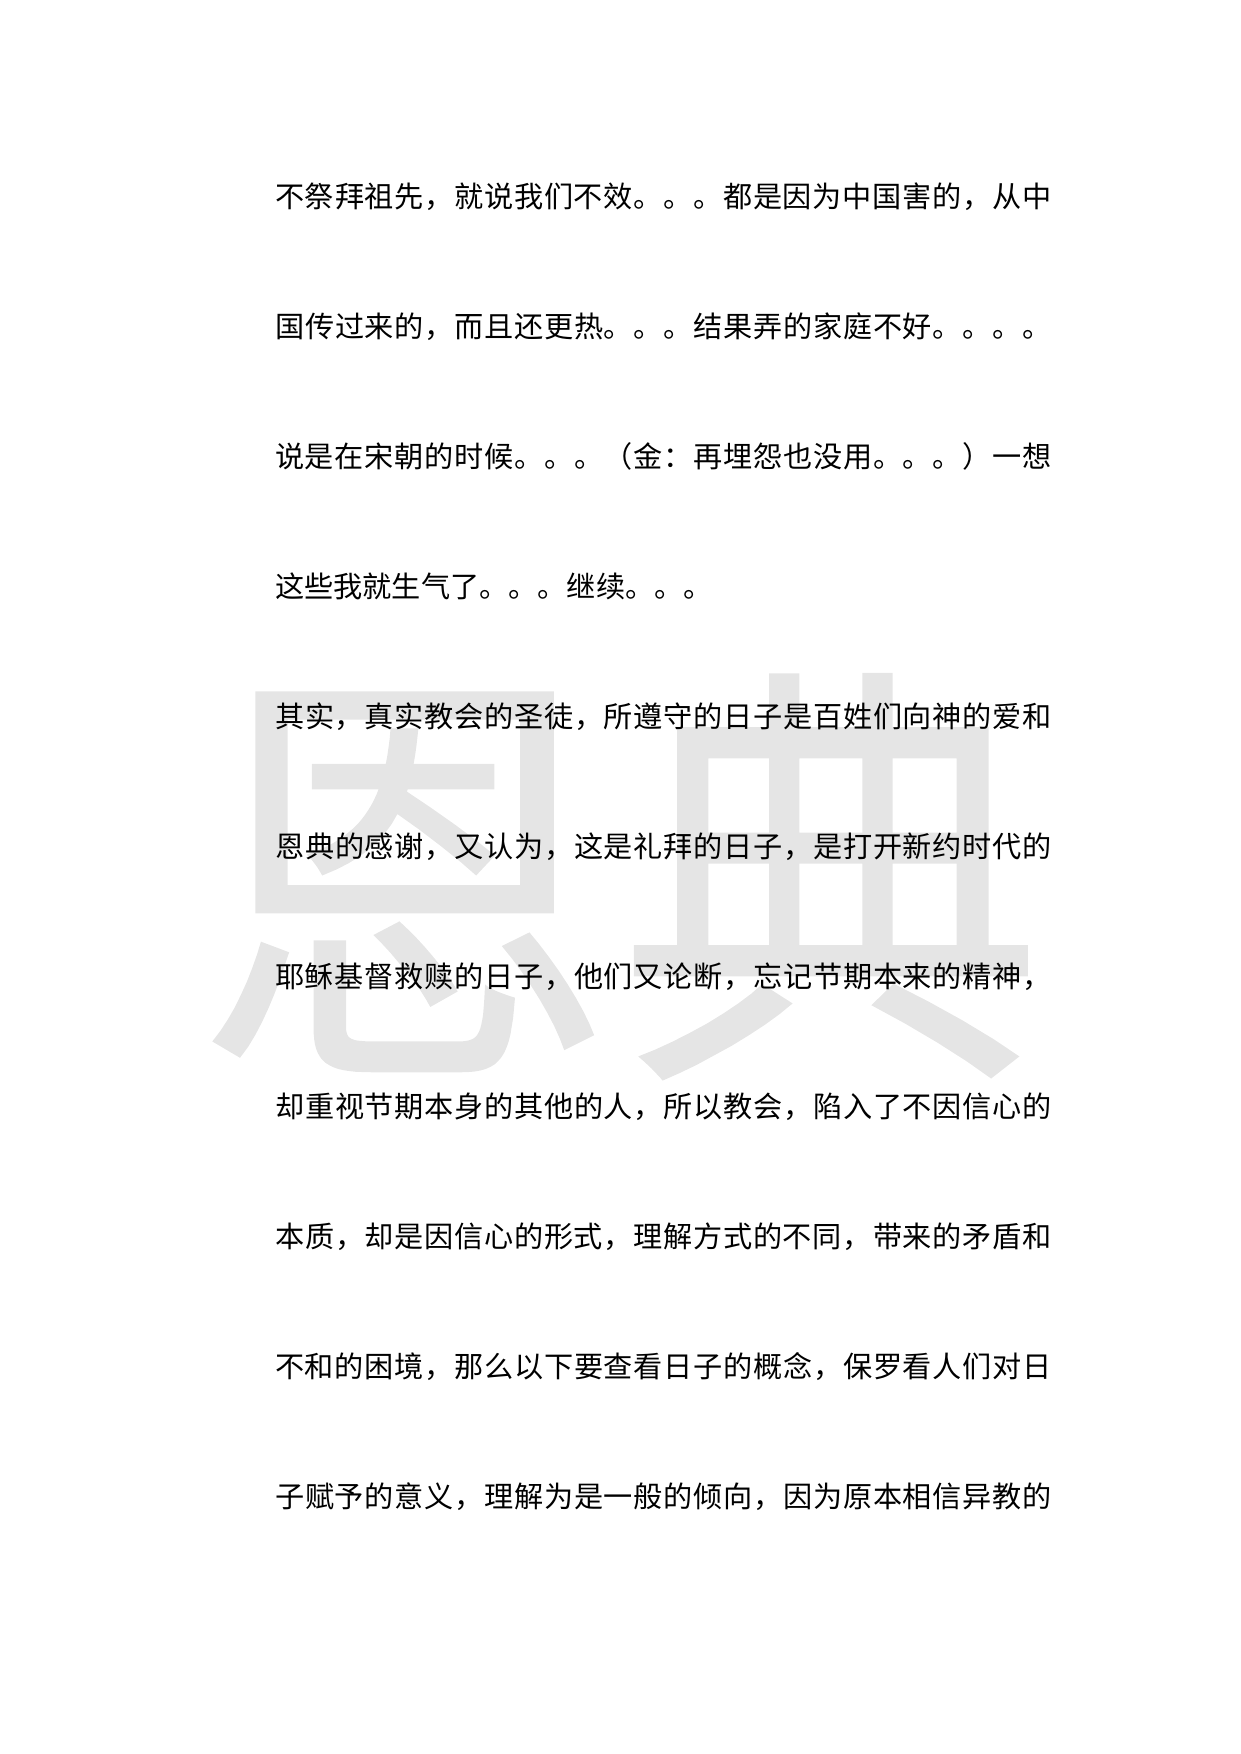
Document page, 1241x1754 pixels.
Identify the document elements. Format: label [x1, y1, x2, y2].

list [231, 162, 1053, 1527]
